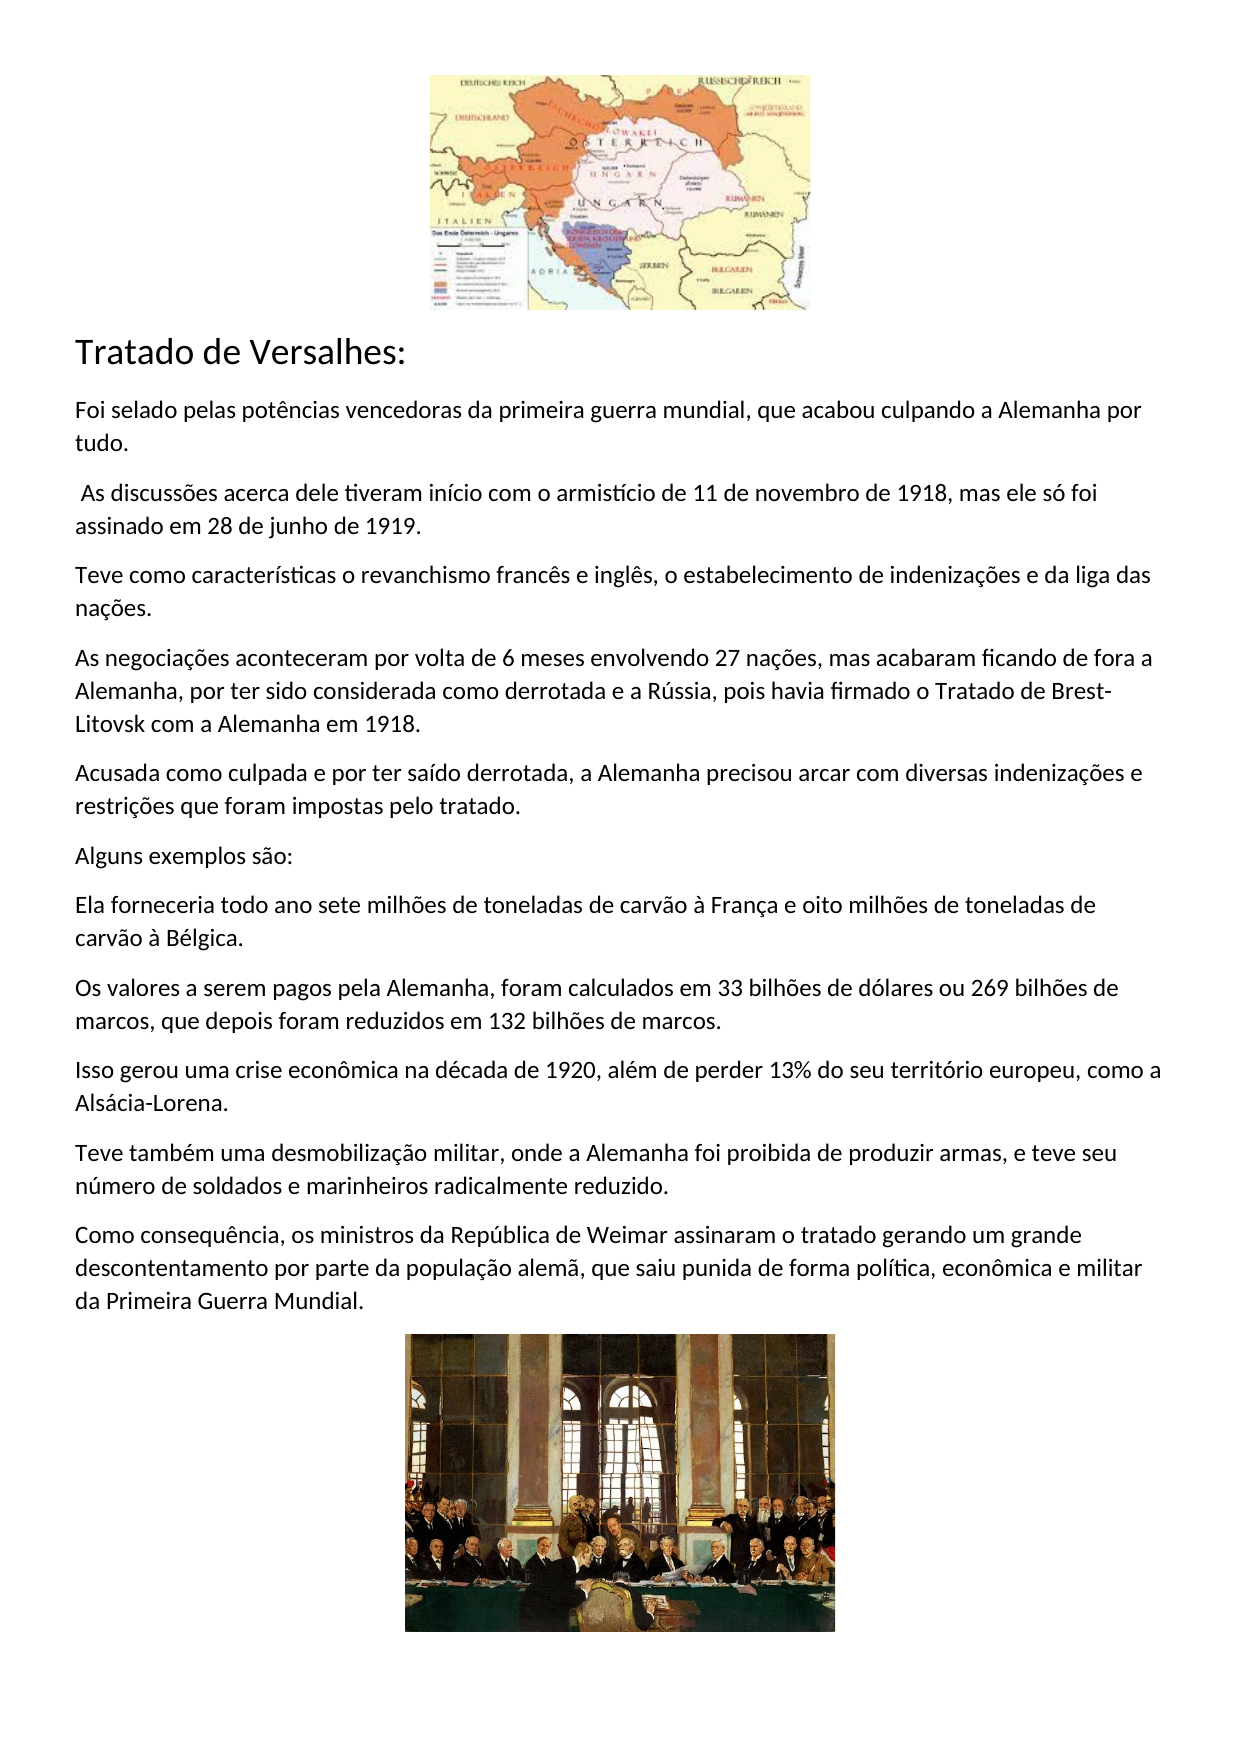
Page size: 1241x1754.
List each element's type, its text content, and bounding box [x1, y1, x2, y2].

text As discussões acerca dele tiveram início com o armistício de 11 de novembro de 1918, mas ele só foi assinado em 28 de junho de 1919. [75, 477, 1165, 540]
text Isso gerou uma crise econômica na década de 1920, além de perder 13% do seu território europeu, como a Alsácia-Lorena. [75, 1054, 1165, 1118]
text Os valores a serem pagos pela Alemanha, foram calculados em 33 bilhões de dólares ou 269 bilhões de marcos, que depois foram reduzidos em 132 bilhões de marcos. [75, 972, 1165, 1035]
text Acusada como culpada e por ter saído derrotada, a Alemanha precisou arcar com diversas indenizações e restrições que foram impostas pelo tratado. [75, 757, 1165, 821]
text Foi selado pelas potências vencedoras da primeira guerra mundial, que acabou culpando a Alemanha por tudo. [75, 394, 1165, 458]
text Tratado de Versalhes: [75, 328, 1165, 374]
text Como consequência, os ministros da República de Weimar assinaram o tratado gerando um grande descontentamento por parte da população alemã, que saiu punida de forma política, econômica e militar da Primeira Guerra Mundial. [75, 1219, 1165, 1316]
picture [405, 1334, 836, 1632]
text Alguns exemplos são: [75, 840, 1165, 870]
text Teve como características o revanchismo francês e inglês, o estabelecimento de indenizações e da liga das nações. [75, 559, 1165, 623]
text As negociações aconteceram por volta de 6 meses envolvendo 27 nações, mas acabaram ficando de fora a Alemanha, por ter sido considerada como derrotada e a Rússia, pois havia firmado o Tratado de Brest-Litovsk com a Alemanha em 1918. [75, 642, 1165, 738]
text Ela forneceria todo ano sete milhões de toneladas de carvão à França e oito milhões de toneladas de carvão à Bélgica. [75, 889, 1165, 953]
text Teve também uma desmobilização militar, onde a Alemanha foi proibida de produzir armas, e teve seu número de soldados e marinheiros radicalmente reduzido. [75, 1137, 1165, 1200]
